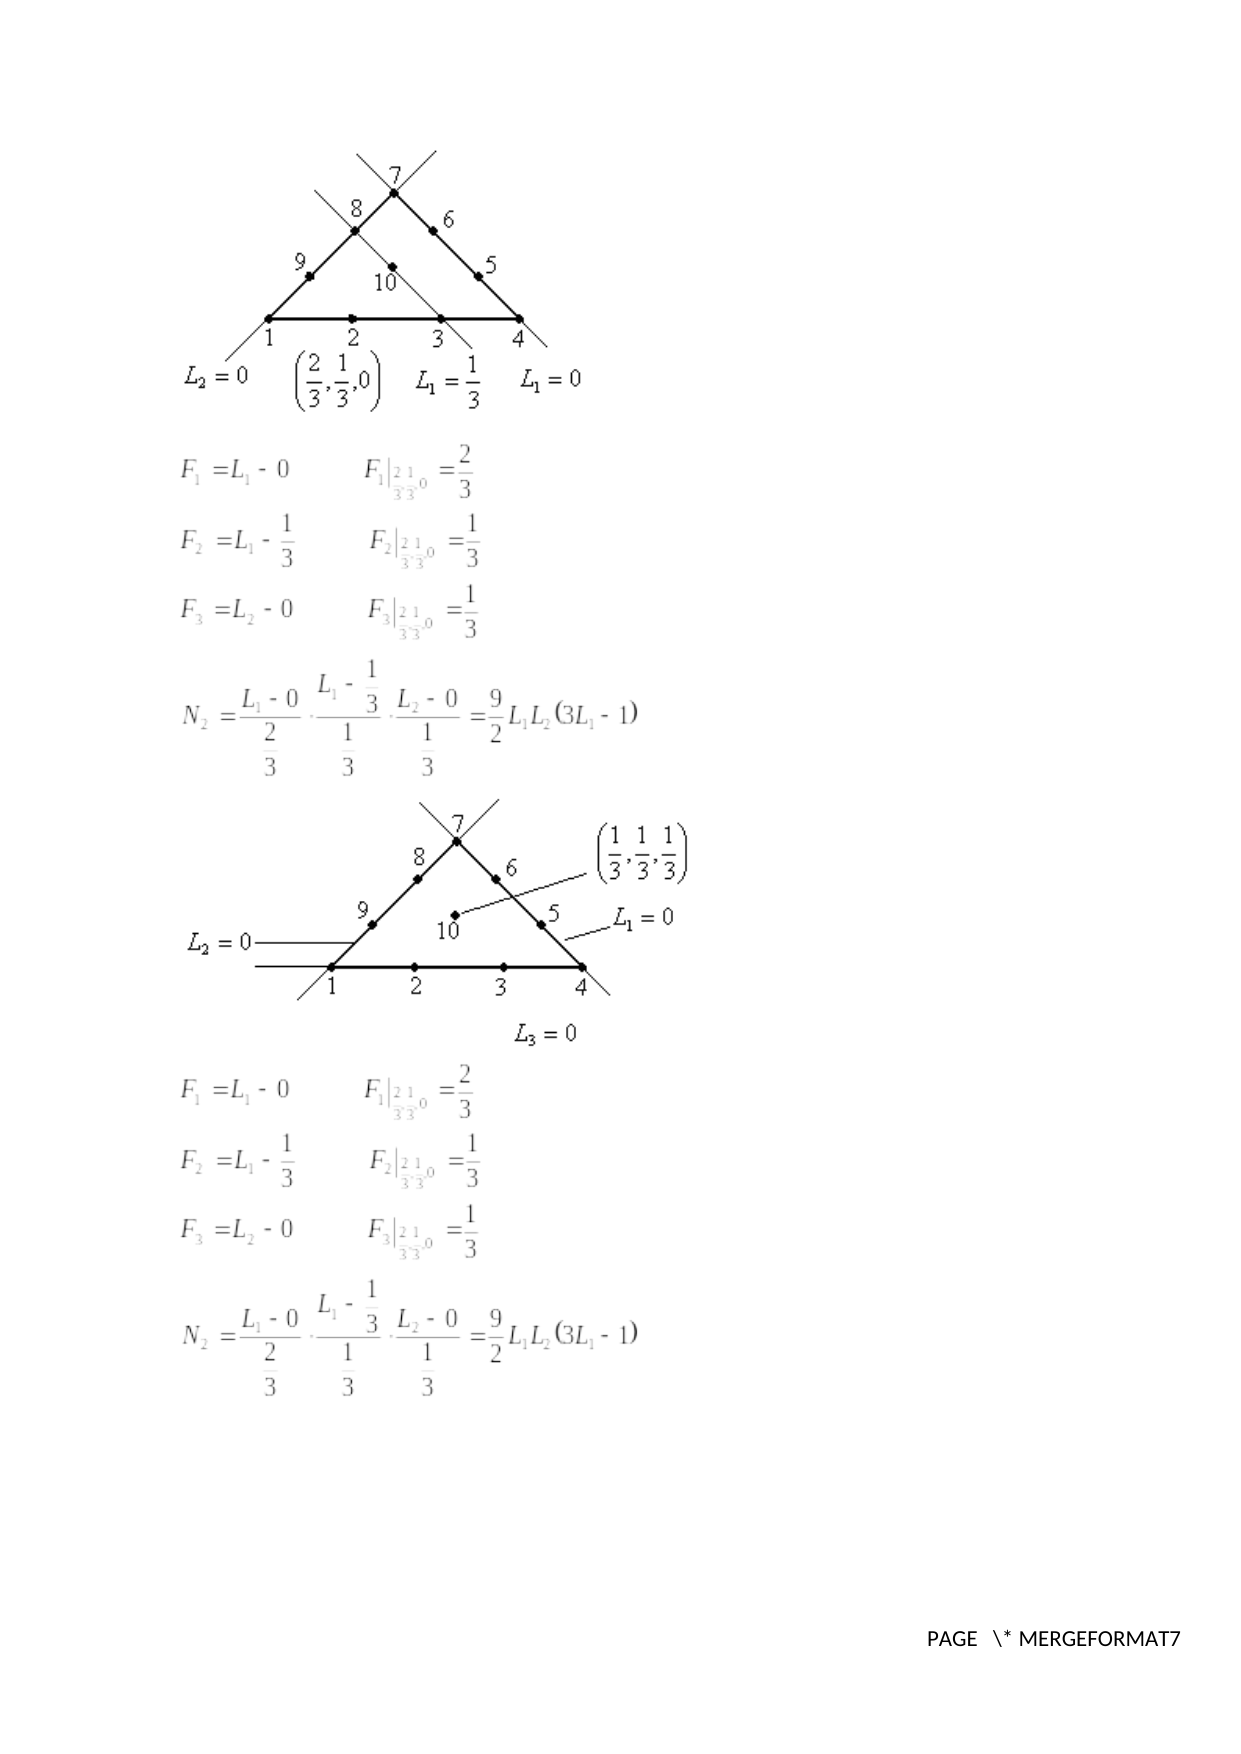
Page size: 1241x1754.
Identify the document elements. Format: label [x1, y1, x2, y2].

picture [177, 790, 709, 1054]
picture [177, 129, 596, 434]
